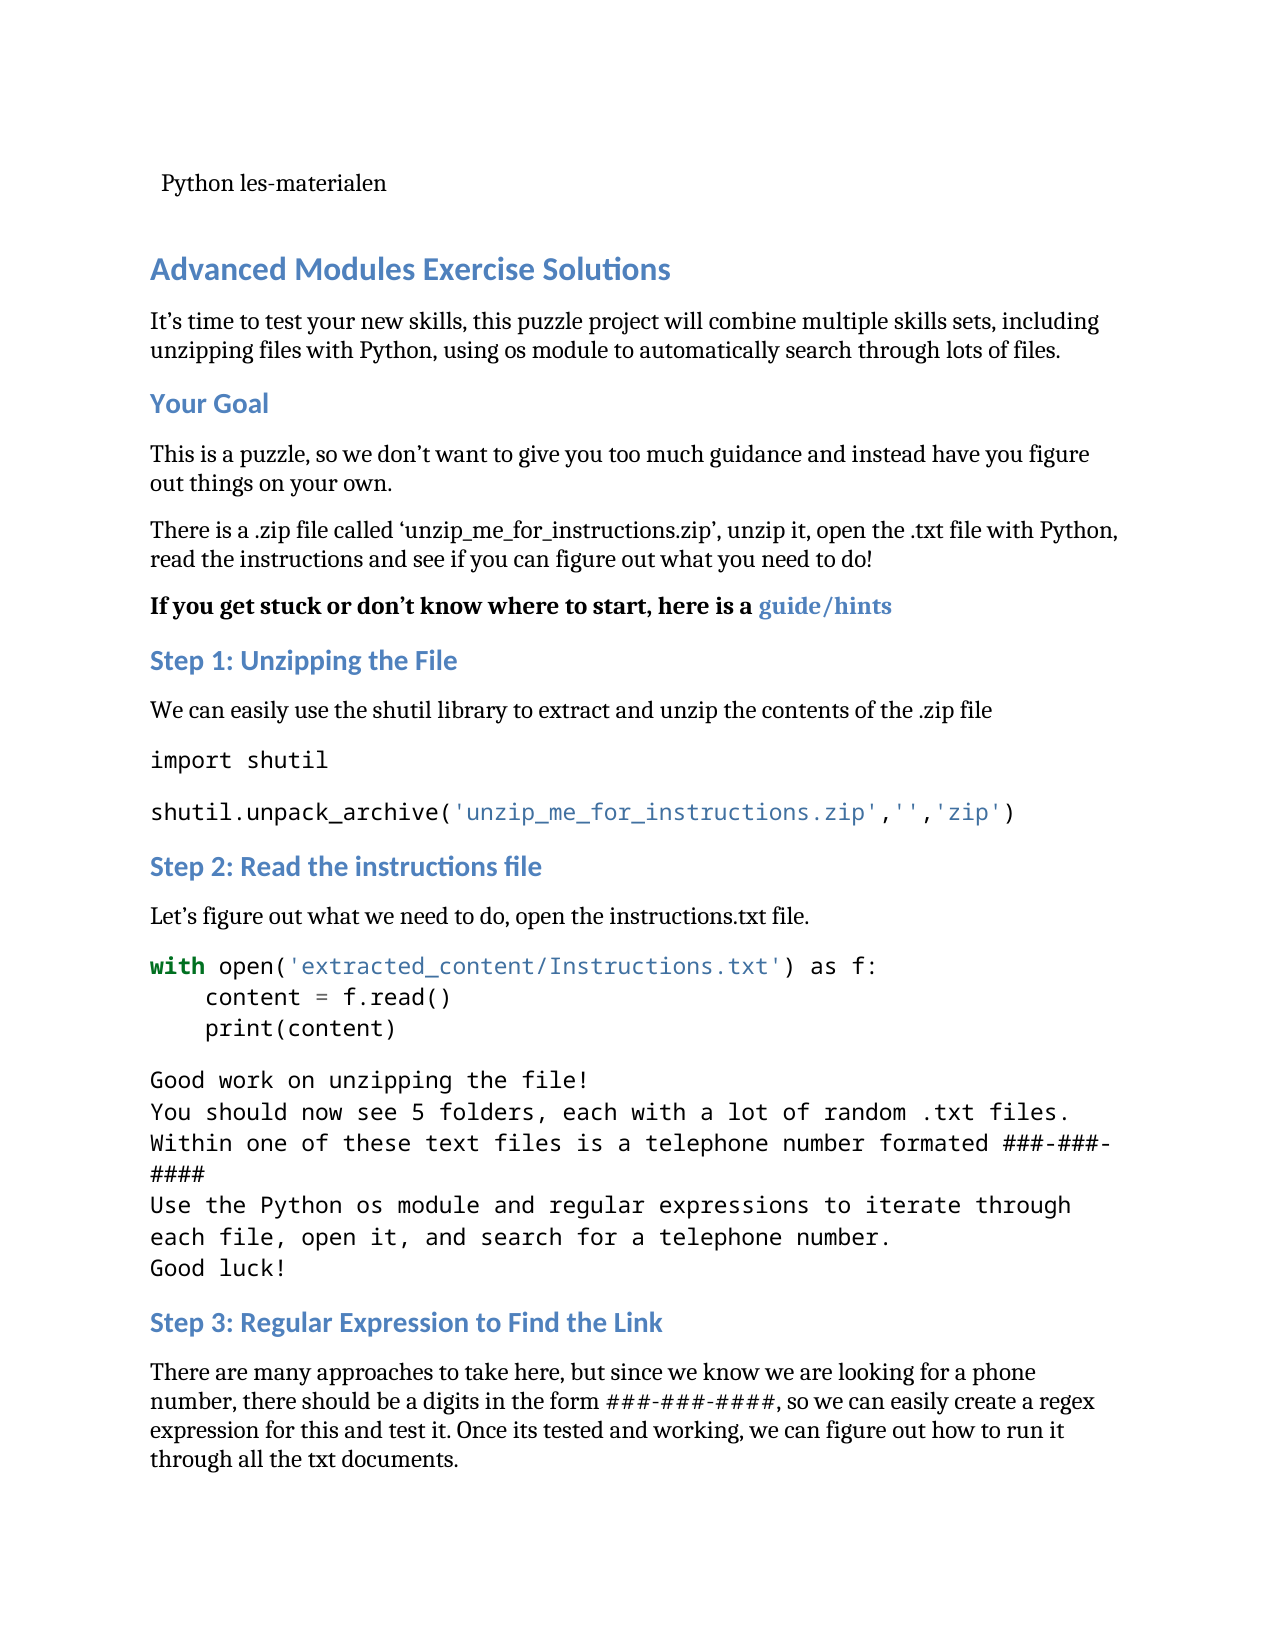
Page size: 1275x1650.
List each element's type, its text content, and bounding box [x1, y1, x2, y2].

text This is a puzzle, so we don’t want to give you too much guidance and instead have you figure out things on your own. [150, 440, 1125, 497]
text shutil.unpack_archive('unzip_me_for_instructions.zip','','zip') [150, 796, 1125, 827]
text Python les-materialen [150, 169, 1125, 197]
text There are many approaches to take here, but since we know we are looking for a phone number, there should be a digits in the form ###-###-####, so we can easily create a regex expression for this and test it. Once its tested and working, we can figure out how to run it through all the txt documents. [150, 1358, 1125, 1473]
subtitle Step 1: Unzipping the File [150, 642, 1125, 677]
text import shutil [150, 744, 1125, 775]
subtitle Your Goal [150, 385, 1125, 421]
text If you get stuck or don’t know where to start, here is a guide/hints [150, 592, 1125, 621]
text Let’s figure out what we need to do, open the instructions.txt file. [150, 902, 1125, 931]
text We can easily use the shutil library to extract and unzip the contents of the .zip file [150, 696, 1125, 725]
subtitle Step 3: Regular Expression to Find the Link [150, 1304, 1125, 1339]
text It’s time to test your new skills, this puzzle project will combine multiple skills sets, including unzipping files with Python, using os module to automatically search through lots of files. [150, 307, 1125, 364]
subtitle Advanced Modules Exercise Solutions [150, 247, 1125, 288]
text There is a .zip file called ‘unzip_me_for_instructions.zip’, unzip it, open the .txt file with Python, read the instructions and see if you can figure out what you need to do! [150, 516, 1125, 573]
text with open('extracted_content/Instructions.txt') as f: content = f.read() print(content) [150, 950, 1125, 1043]
subtitle Step 2: Read the instructions file [150, 848, 1125, 883]
